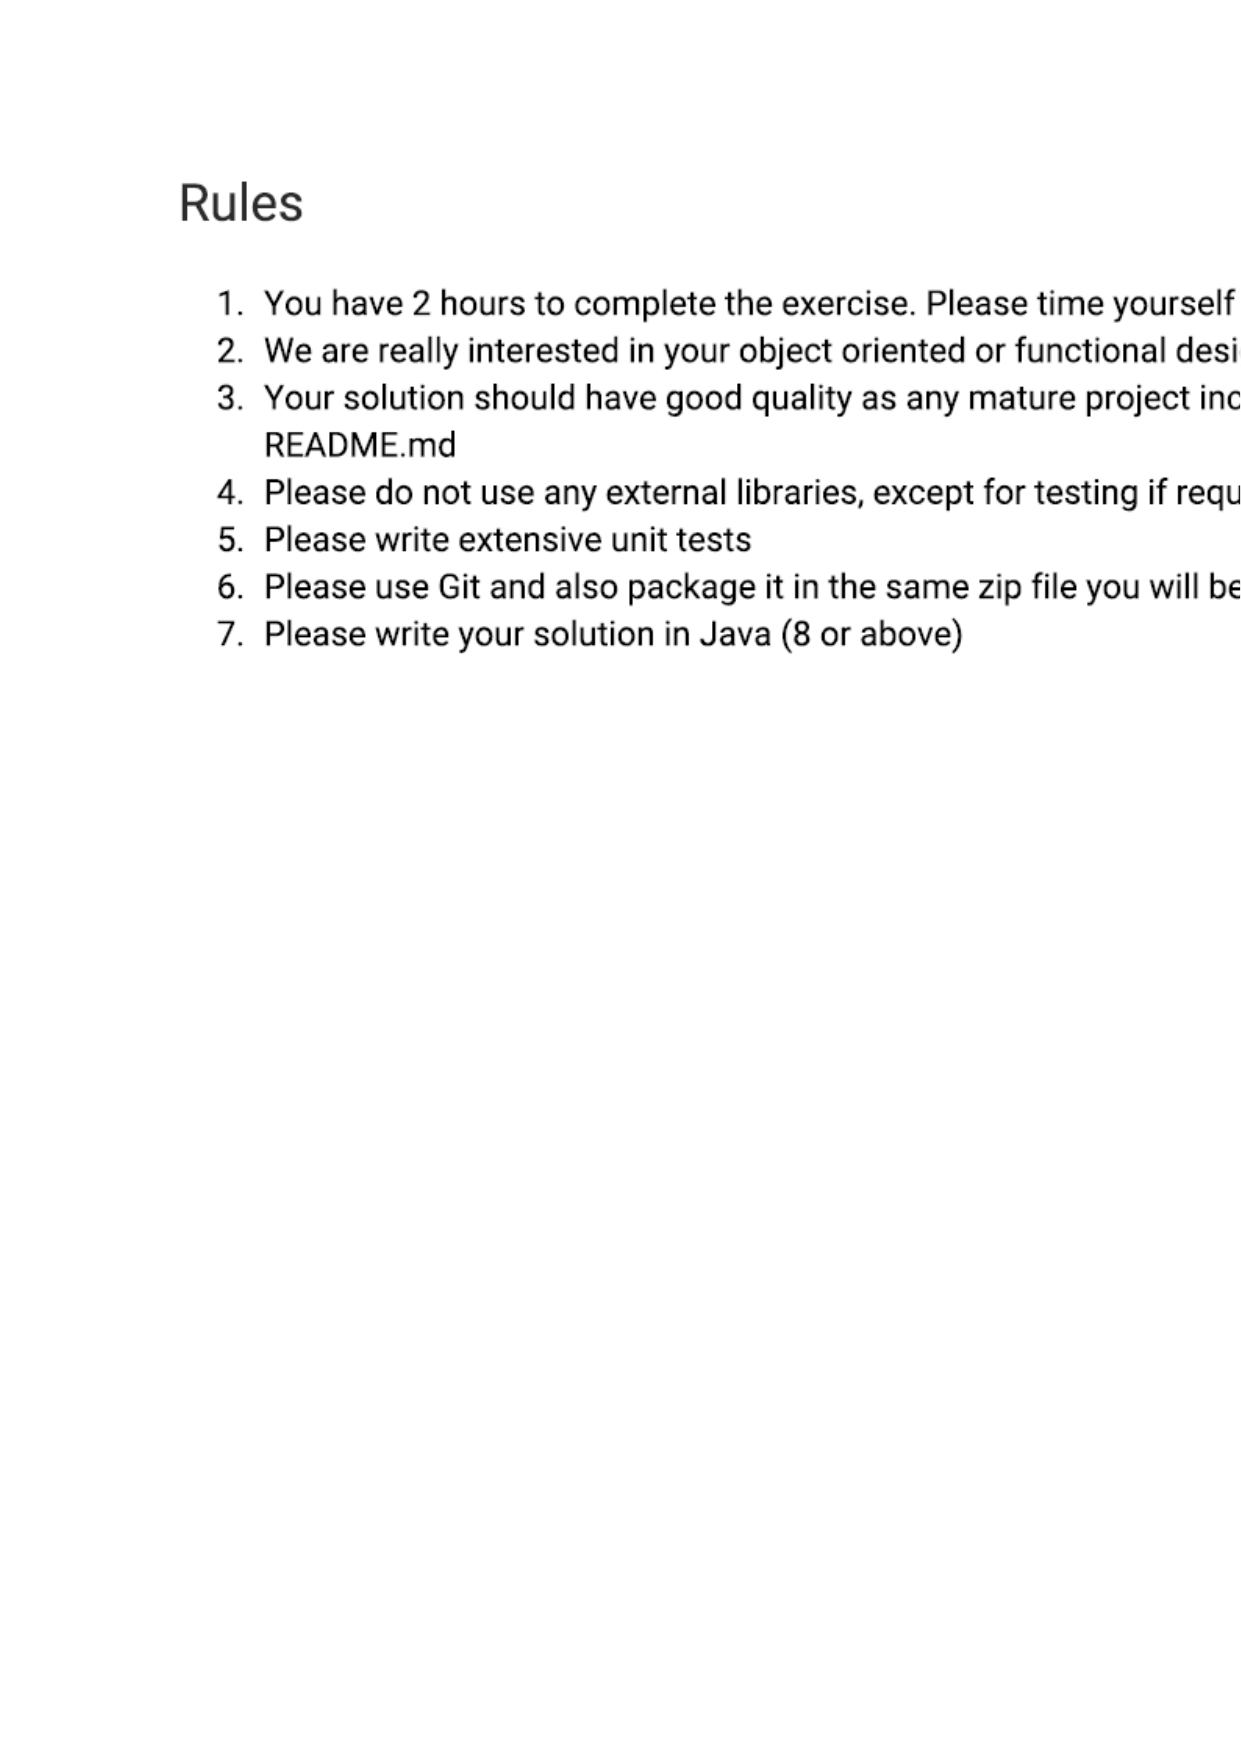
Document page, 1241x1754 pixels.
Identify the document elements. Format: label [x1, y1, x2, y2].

picture [150, 150, 1241, 658]
